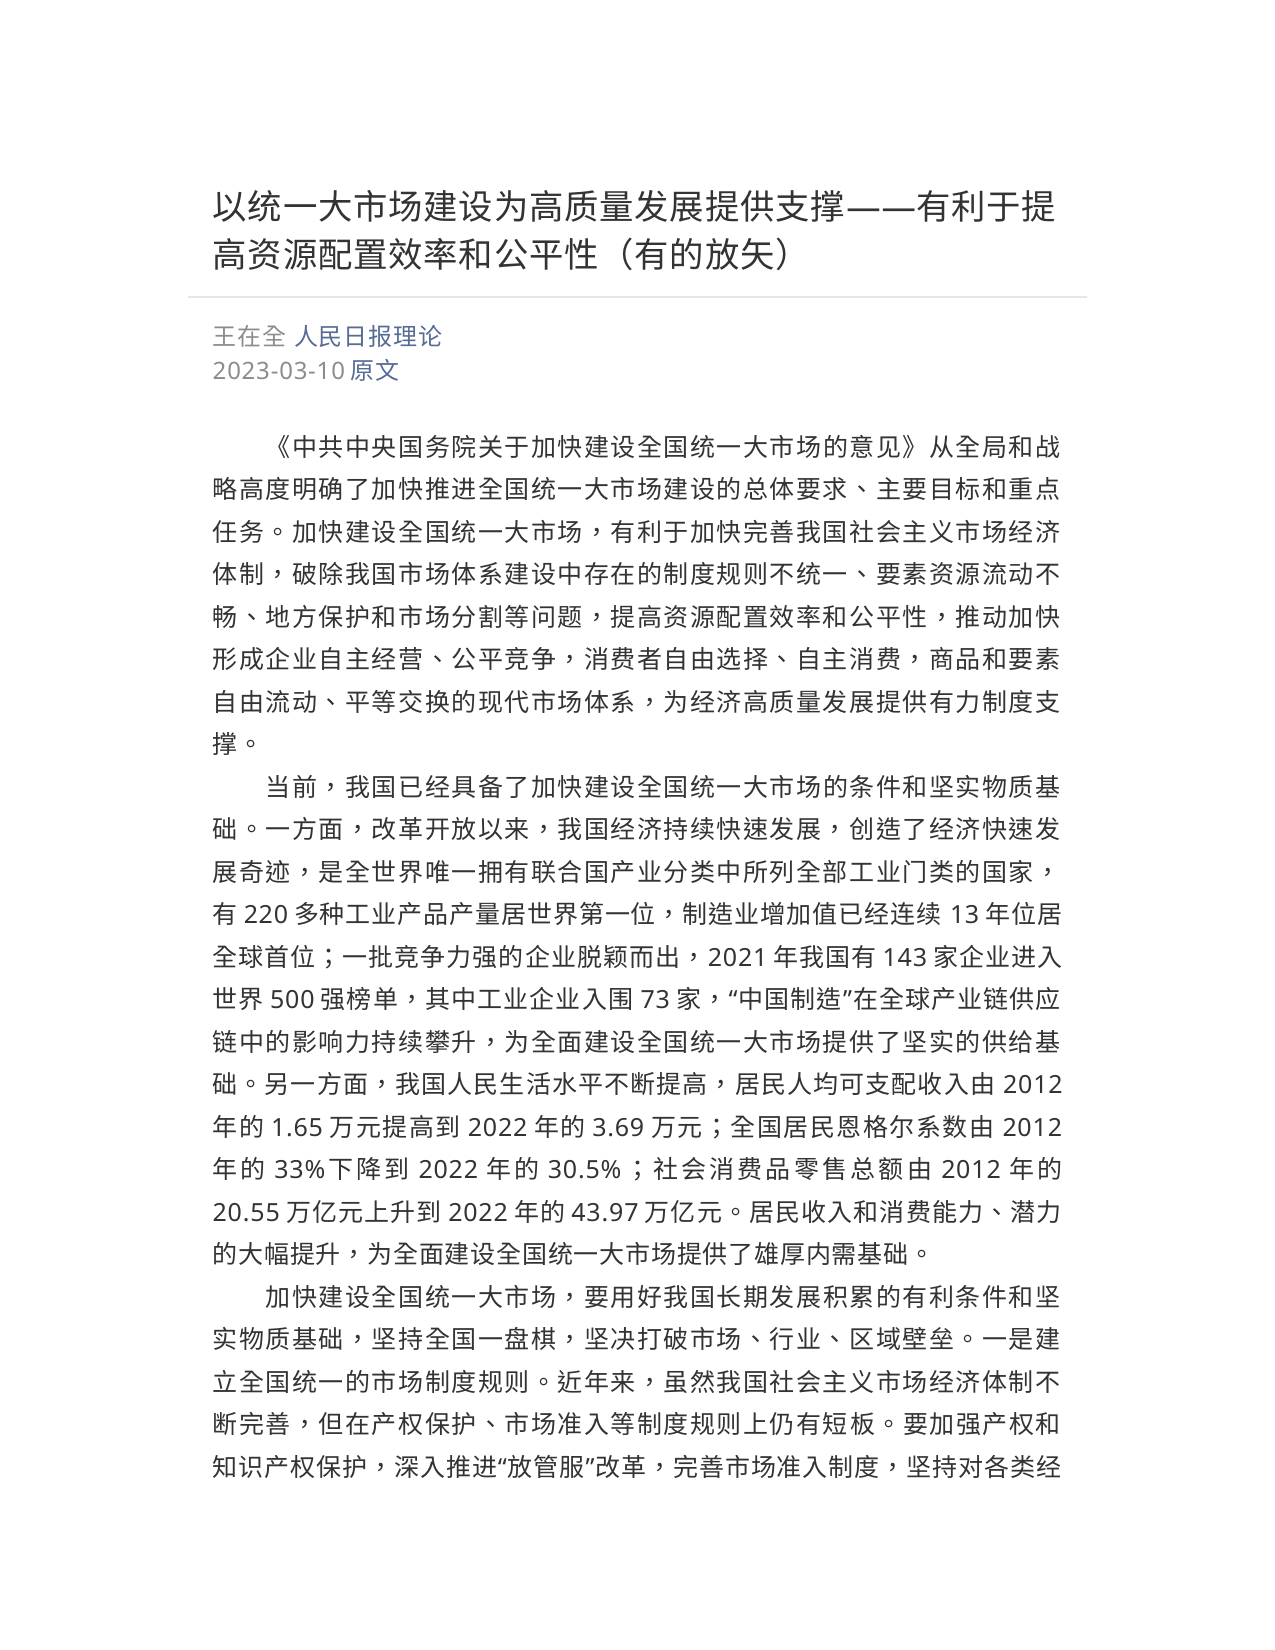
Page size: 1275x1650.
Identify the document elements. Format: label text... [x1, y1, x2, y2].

list 王在全 人民日报理论 [212, 320, 1062, 352]
title 以统一大市场建设为高质量发展提供支撑——有利于提高资源配置效率和公平性（有的放矢） [187, 150, 1087, 298]
text 当前，我国已经具备了加快建设全国统一大市场的条件和坚实物质基础。一方面，改革开放以来，我国经济持续快速发展，创造了经济快速发展奇迹，是全世界唯一拥有联合国产业分类中所列全部工业门类的国家，有220多种工业产品产量居世界第一位，制造业增加值已经连续13年位居全球首位；一批竞争力强的企业脱颖而出，2021年我国有143家企业进入世界500强榜单，其中工业企业入围73家，“中国制造”在全球产业链供应链中的影响力持续攀升，为全面建设全国统一大市场提供了坚实的供给基础。另一方面，我国人民生活水平不断提高，居民人均可支配收入由2012年的1.65万元提高到2022年的3.69万元；全国居民恩格尔系数由2012年的33%下降到2022年的30.5%；社会消费品零售总额由2012年的20.55万亿元上升到2022年的43.97万亿元。居民收入和消费能力、潜力的大幅提升，为全面建设全国统一大市场提供了雄厚内需基础。 [212, 761, 1062, 1271]
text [212, 1271, 1062, 1483]
text 《中共中央国务院关于加快建设全国统一大市场的意见》从全局和战略高度明确了加快推进全国统一大市场建设的总体要求、主要目标和重点任务。加快建设全国统一大市场，有利于加快完善我国社会主义市场经济体制，破除我国市场体系建设中存在的制度规则不统一、要素资源流动不畅、地方保护和市场分割等问题，提高资源配置效率和公平性，推动加快形成企业自主经营、公平竞争，消费者自由选择、自主消费，商品和要素自由流动、平等交换的现代市场体系，为经济高质量发展提供有力制度支撑。 [212, 421, 1062, 761]
text 2023-03-10原文 发表于 [212, 352, 1062, 386]
